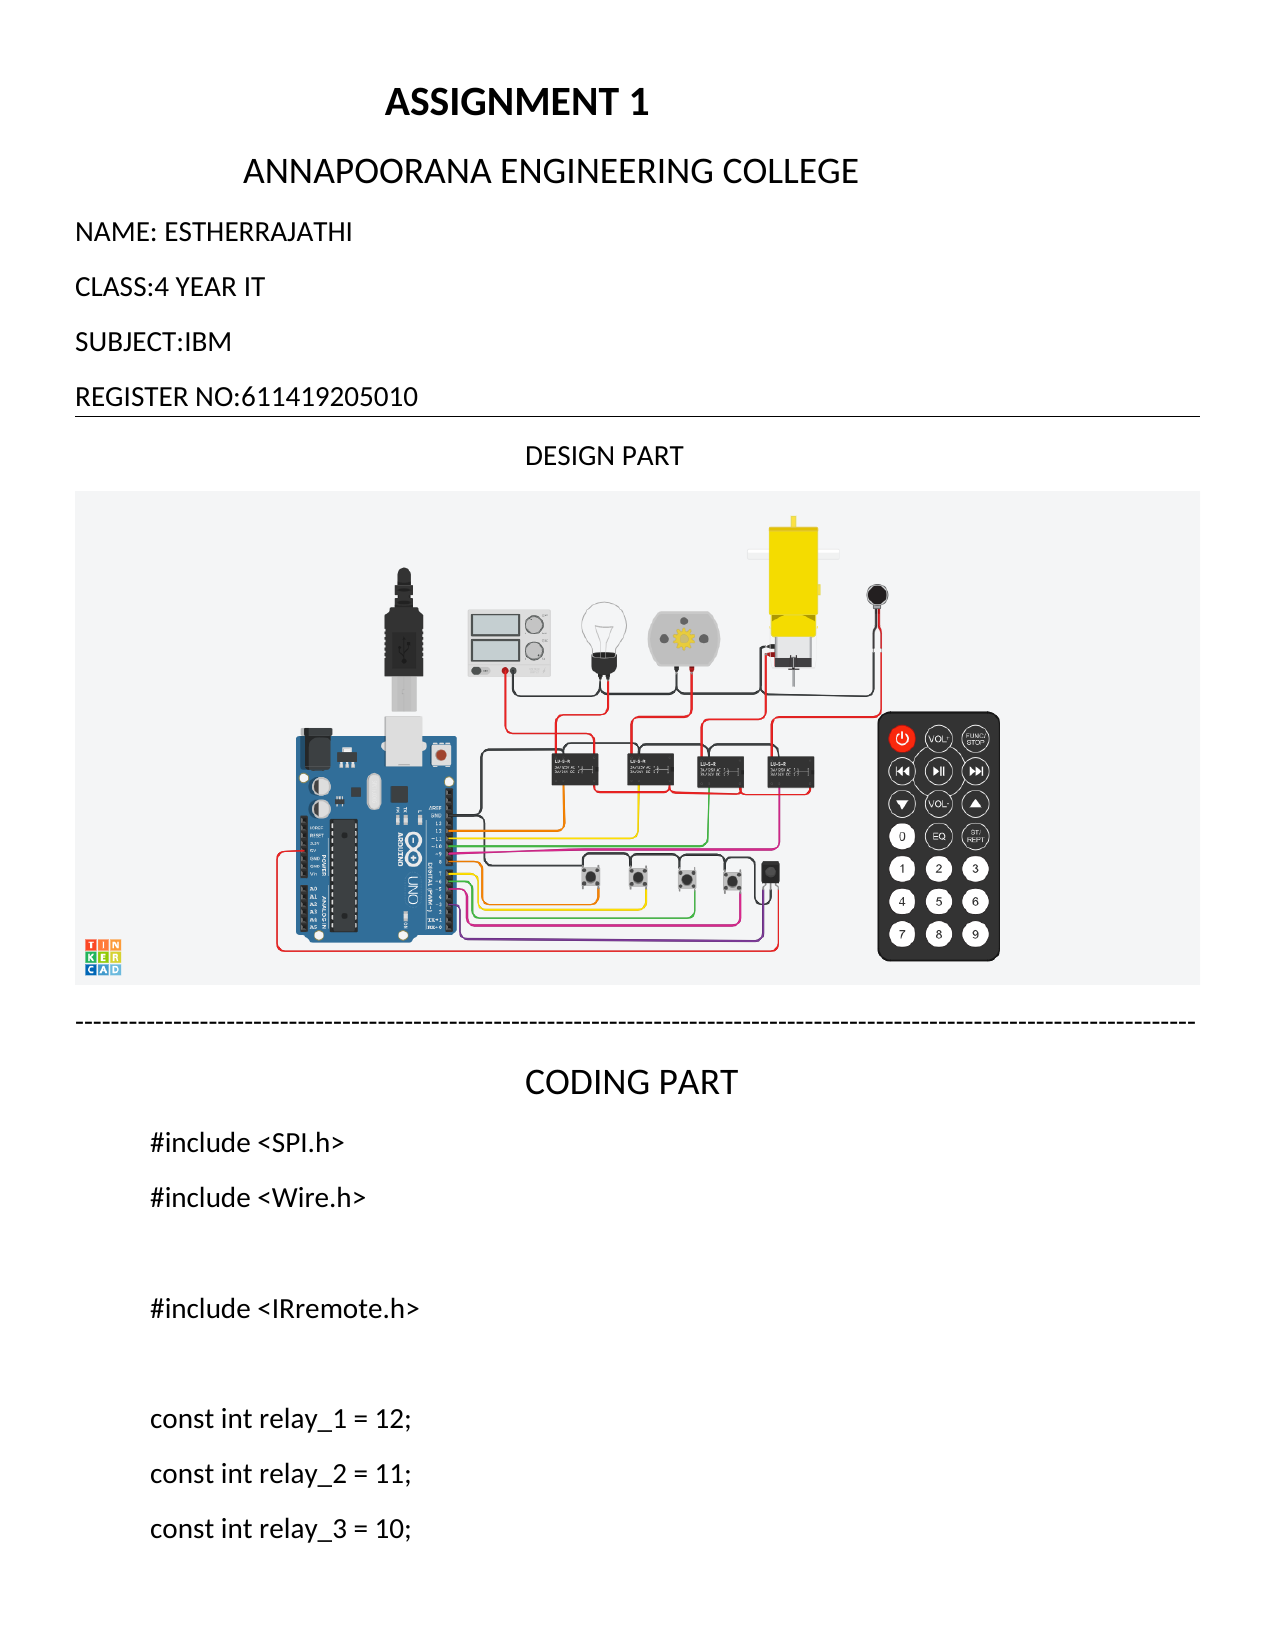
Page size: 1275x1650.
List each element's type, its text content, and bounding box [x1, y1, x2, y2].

picture [75, 491, 1200, 985]
text REGISTER NO:611419205010 [75, 378, 1200, 416]
text ASSIGNMENT 1 [75, 75, 1200, 126]
text NAME: ESTHERRAJATHI [75, 213, 1200, 248]
text DESIGN PART [75, 437, 1200, 472]
text const int relay_1 = 12; [75, 1400, 1200, 1436]
text ------------------------------------------------------------------------------------------------------------------------------ [75, 1003, 1200, 1039]
text ANNAPOORANA ENGINEERING COLLEGE [75, 147, 1200, 192]
text const int relay_2 = 11; [75, 1455, 1200, 1491]
text #include <SPI.h> [75, 1124, 1200, 1160]
text const int relay_3 = 10; [75, 1510, 1200, 1546]
text SUBJECT:IBM [75, 323, 1200, 358]
text CLASS:4 YEAR IT [75, 268, 1200, 303]
text CODING PART [450, 1058, 1200, 1104]
text #include <Wire.h> [75, 1179, 1200, 1215]
text #include <IRremote.h> [75, 1290, 1200, 1325]
